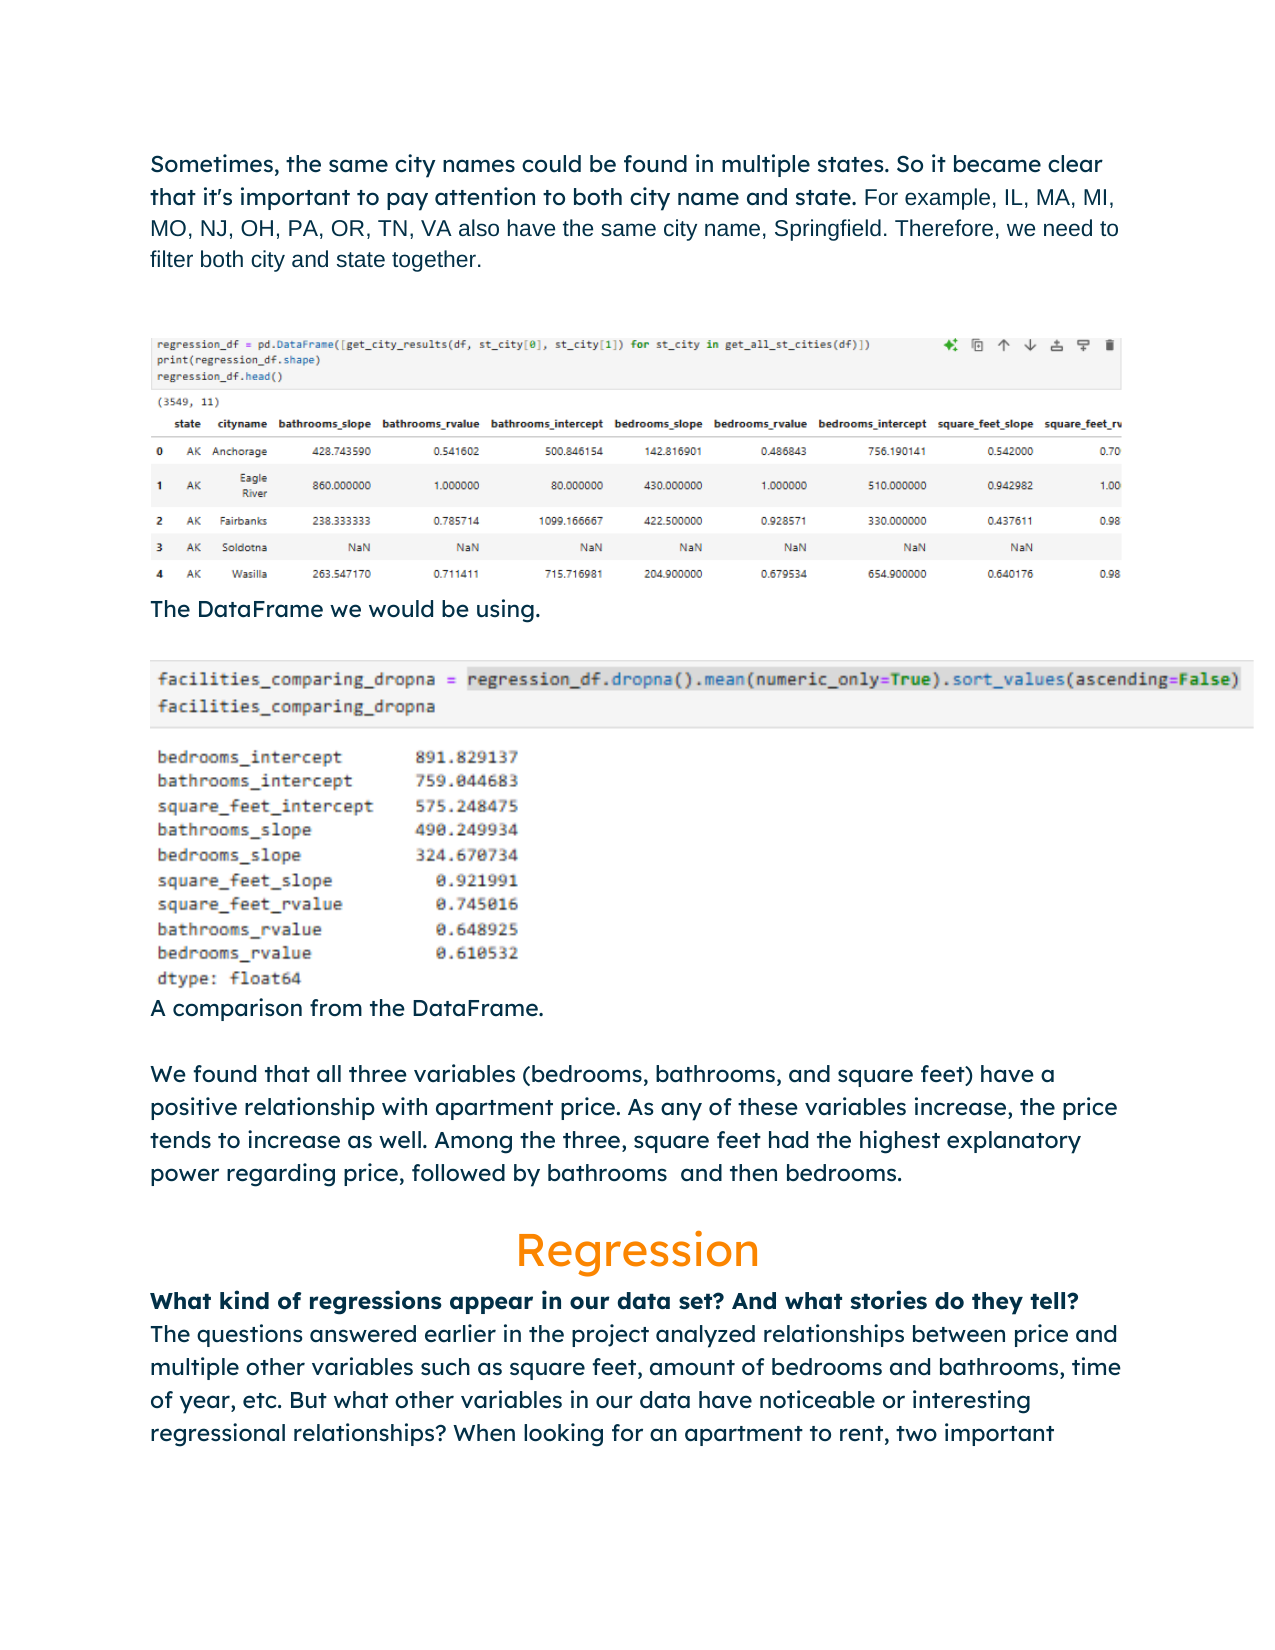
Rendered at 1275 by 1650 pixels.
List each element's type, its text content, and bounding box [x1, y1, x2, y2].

text The DataFrame we would be using. [150, 595, 1125, 623]
text Regression [150, 1221, 1125, 1278]
text A comparison from the DataFrame. [150, 993, 1125, 1022]
picture [150, 660, 1254, 990]
text Sometimes, the same city names could be found in multiple states. So it became clear that it's important to pay attention to both city name and state. For example, IL, MA, MI, MO, NJ, OH, PA, OR, TN, VA also have the same city name, Springfield. Therefore, we need to filter both city and state together. [150, 150, 1125, 272]
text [150, 1319, 1125, 1447]
text What kind of regressions appear in our data set? And what stories do they tell? [150, 1287, 1125, 1315]
picture [150, 338, 1125, 591]
text We found that all three variables (bedrooms, bathrooms, and square feet) have a positive relationship with apartment price. As any of these variables increase, the price tends to increase as well. Among the three, square feet had the highest explanatory power regarding price, followed by bathrooms and then bedrooms. [150, 1059, 1125, 1187]
